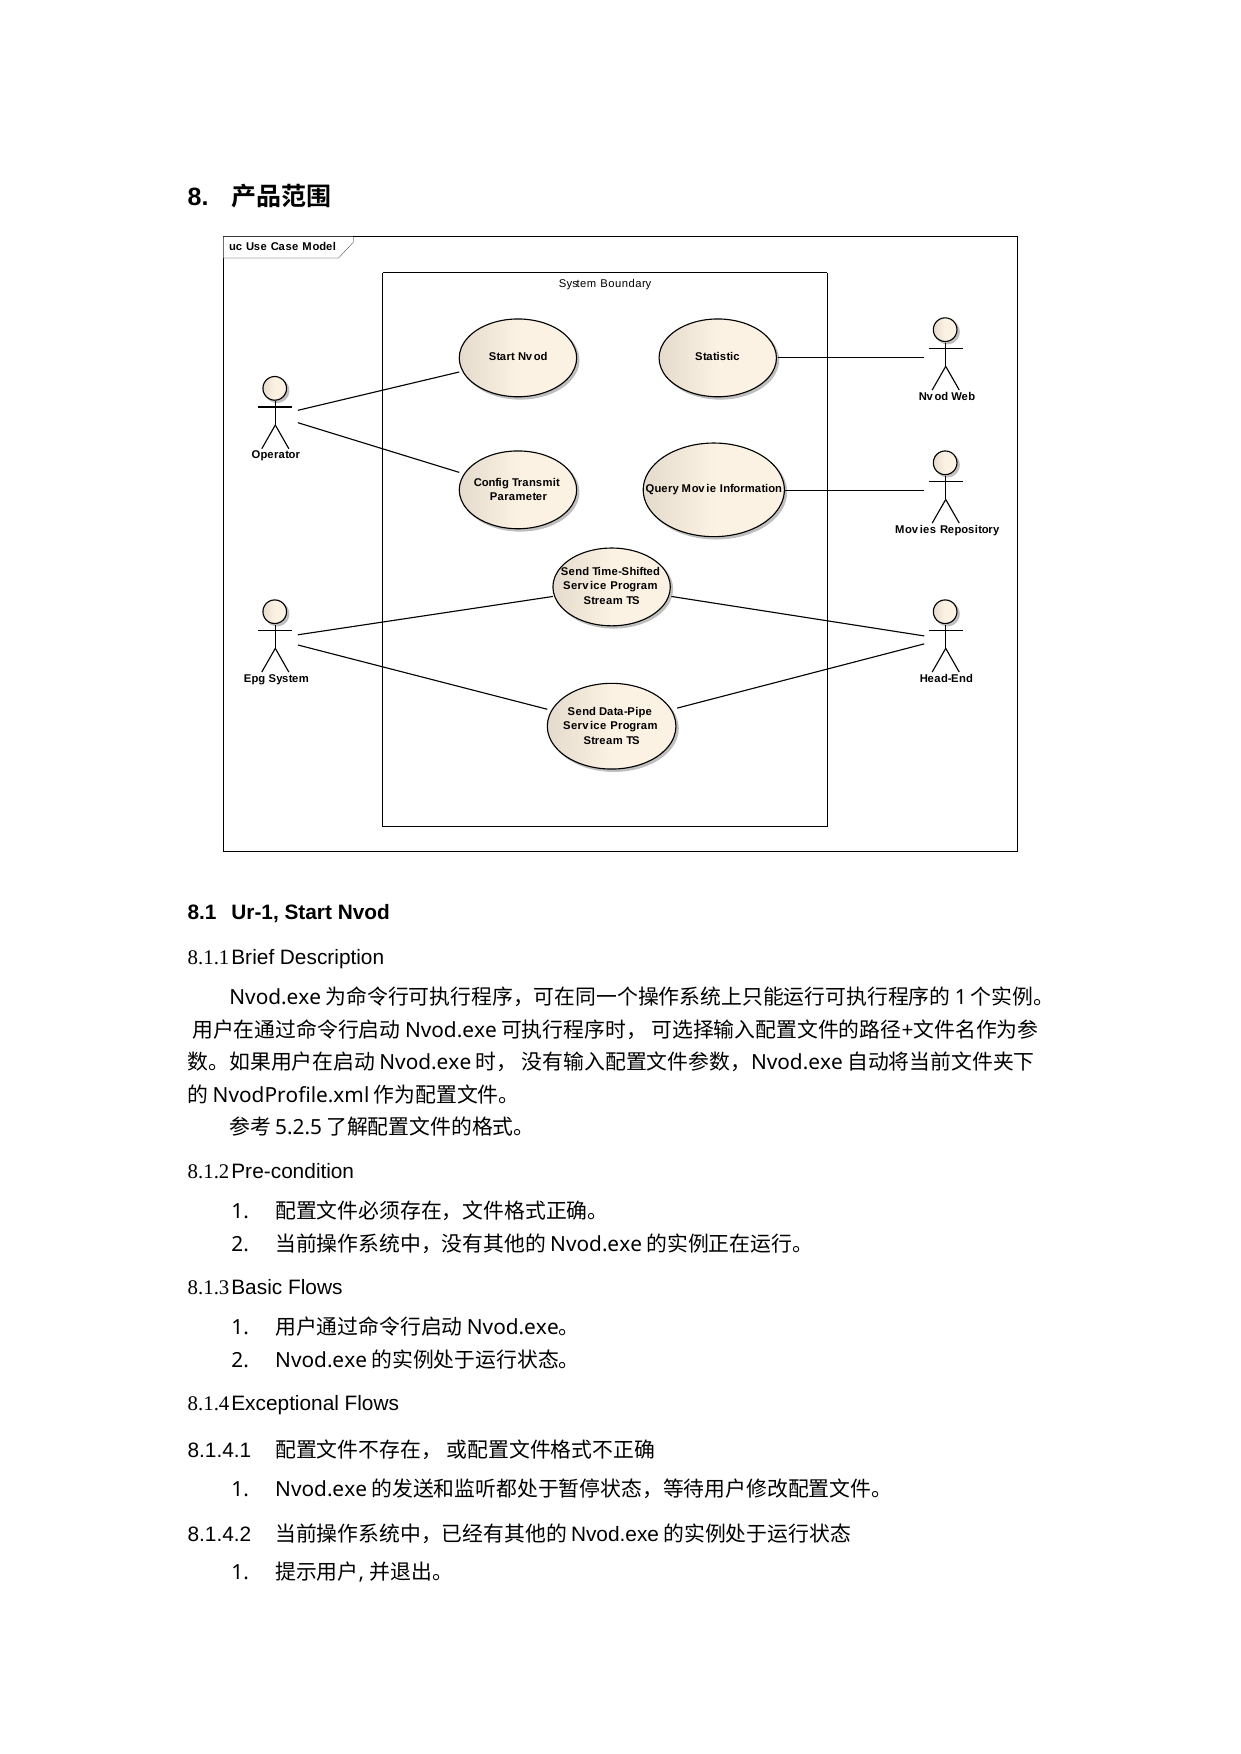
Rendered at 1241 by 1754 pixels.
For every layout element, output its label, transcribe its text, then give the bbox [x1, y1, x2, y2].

list Nvod.exe的实例处于运行状态。 [231, 1342, 1053, 1374]
list 当前操作系统中，没有其他的Nvod.exe的实例正在运行。 [231, 1226, 1053, 1258]
list 参考5.2.3了解配置文件的格式。 [187, 1109, 1053, 1142]
subtitle Pre-condition [187, 1154, 1053, 1187]
subtitle 配置文件不存在， 或配置文件格式不正确 [187, 1432, 1053, 1464]
subtitle Brief Description [187, 941, 1053, 973]
list 用户通过命令行启动Nvod.exe。 [231, 1309, 1053, 1342]
list 提示用户, 并退出。 [231, 1554, 1053, 1587]
list Nvod.exe的发送和监听都处于暂停状态，等待用户修改配置文件。 [231, 1471, 1053, 1503]
list Nvod.exe为命令行可执行程序，可在同一个操作系统上只能运行可执行程序的1个实例。 用户在通过命令行启动Nvod.exe可执行程序时， 可选择输入配置文件的路径+文件名作为参数。如果用户在启动Nvod.exe时， 没有输入配置文件参数，Nvod.exe自动将当前文件夹下的NvodProfile.xml作为配置文件。 [187, 979, 1053, 1109]
subtitle Exceptional Flows [187, 1387, 1053, 1419]
list 配置文件必须存在，文件格式正确。 [231, 1193, 1053, 1226]
subtitle Ur-1, Start Nvod [187, 896, 1053, 928]
subtitle 产品范围 [187, 162, 1053, 227]
subtitle Basic Flows [187, 1271, 1053, 1303]
subtitle 当前操作系统中，已经有其他的Nvod.exe的实例处于运行状态 [187, 1516, 1053, 1548]
